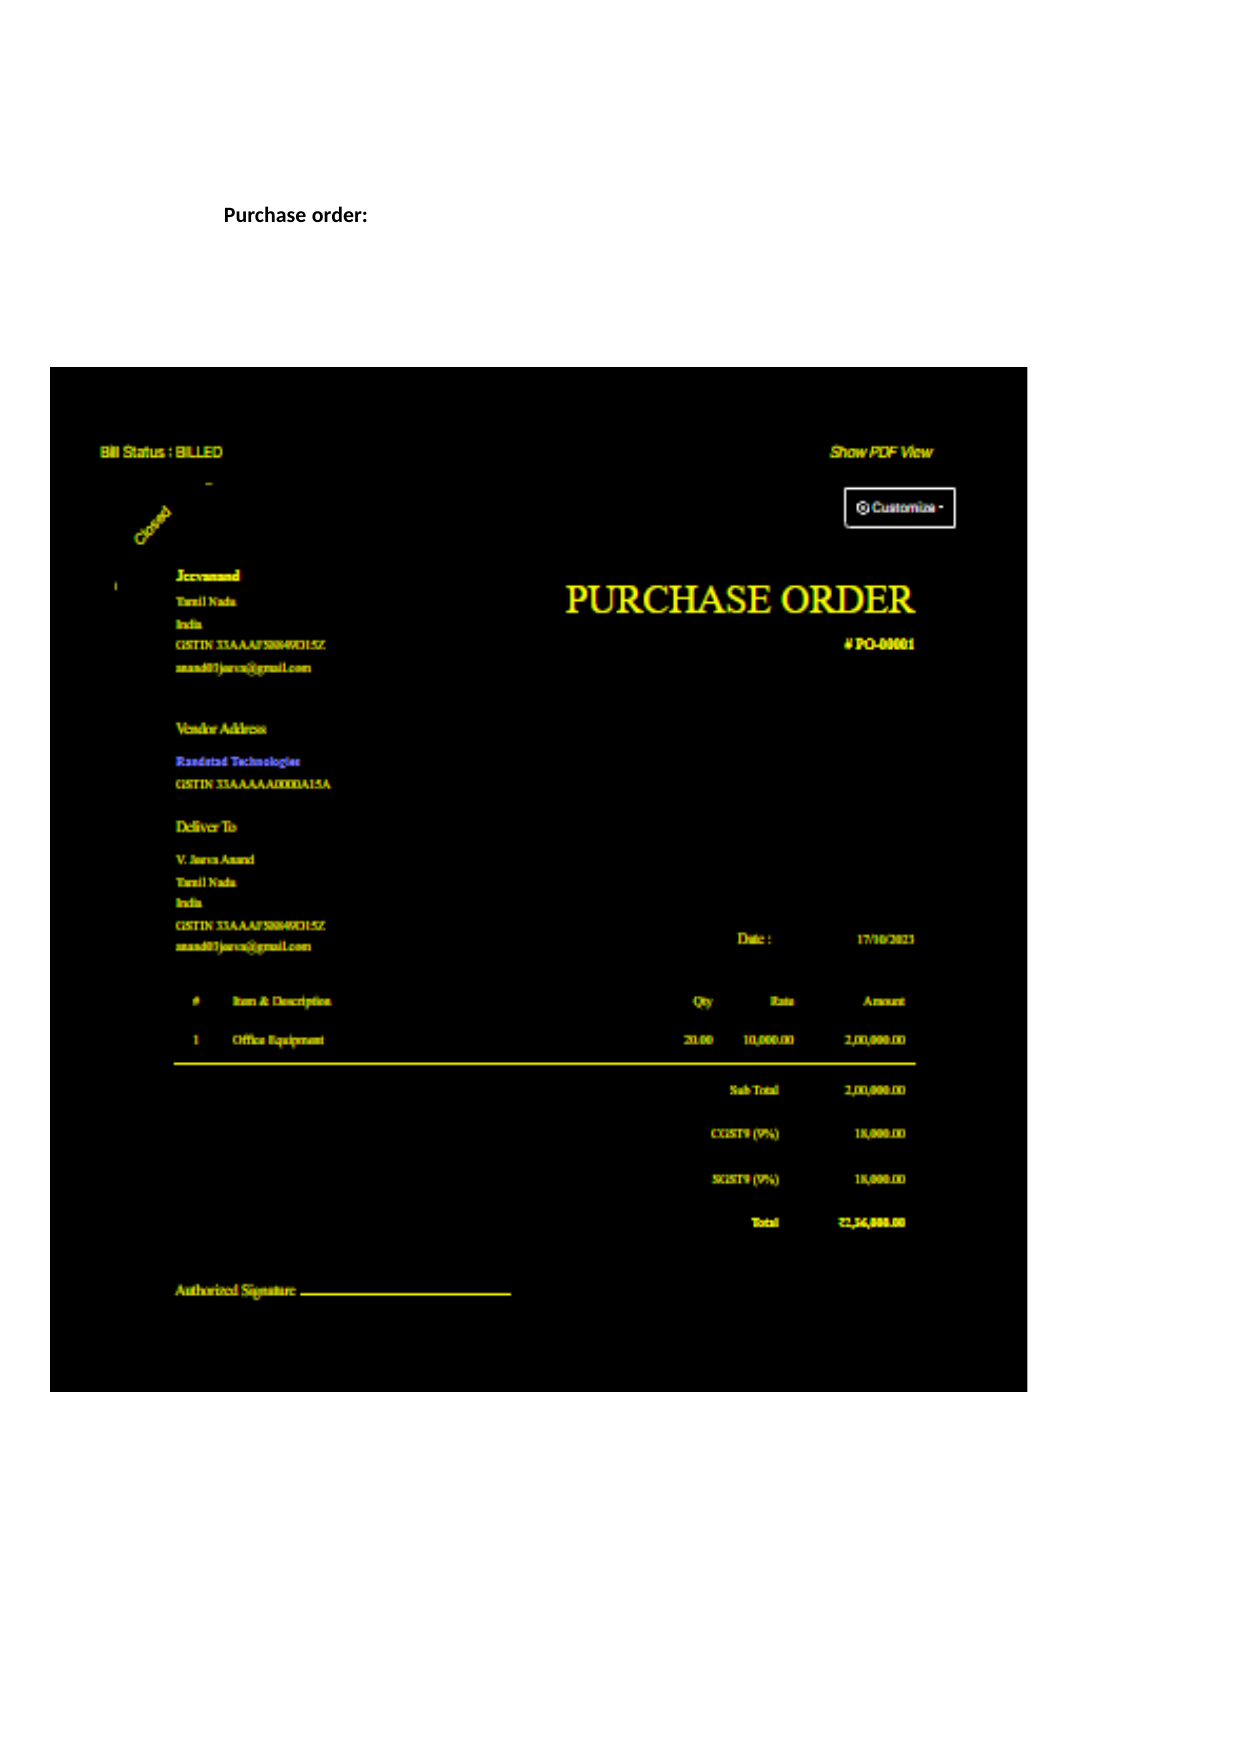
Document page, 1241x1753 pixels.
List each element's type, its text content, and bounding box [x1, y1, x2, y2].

picture [50, 367, 1028, 1392]
text Purchase order: [224, 201, 1228, 227]
